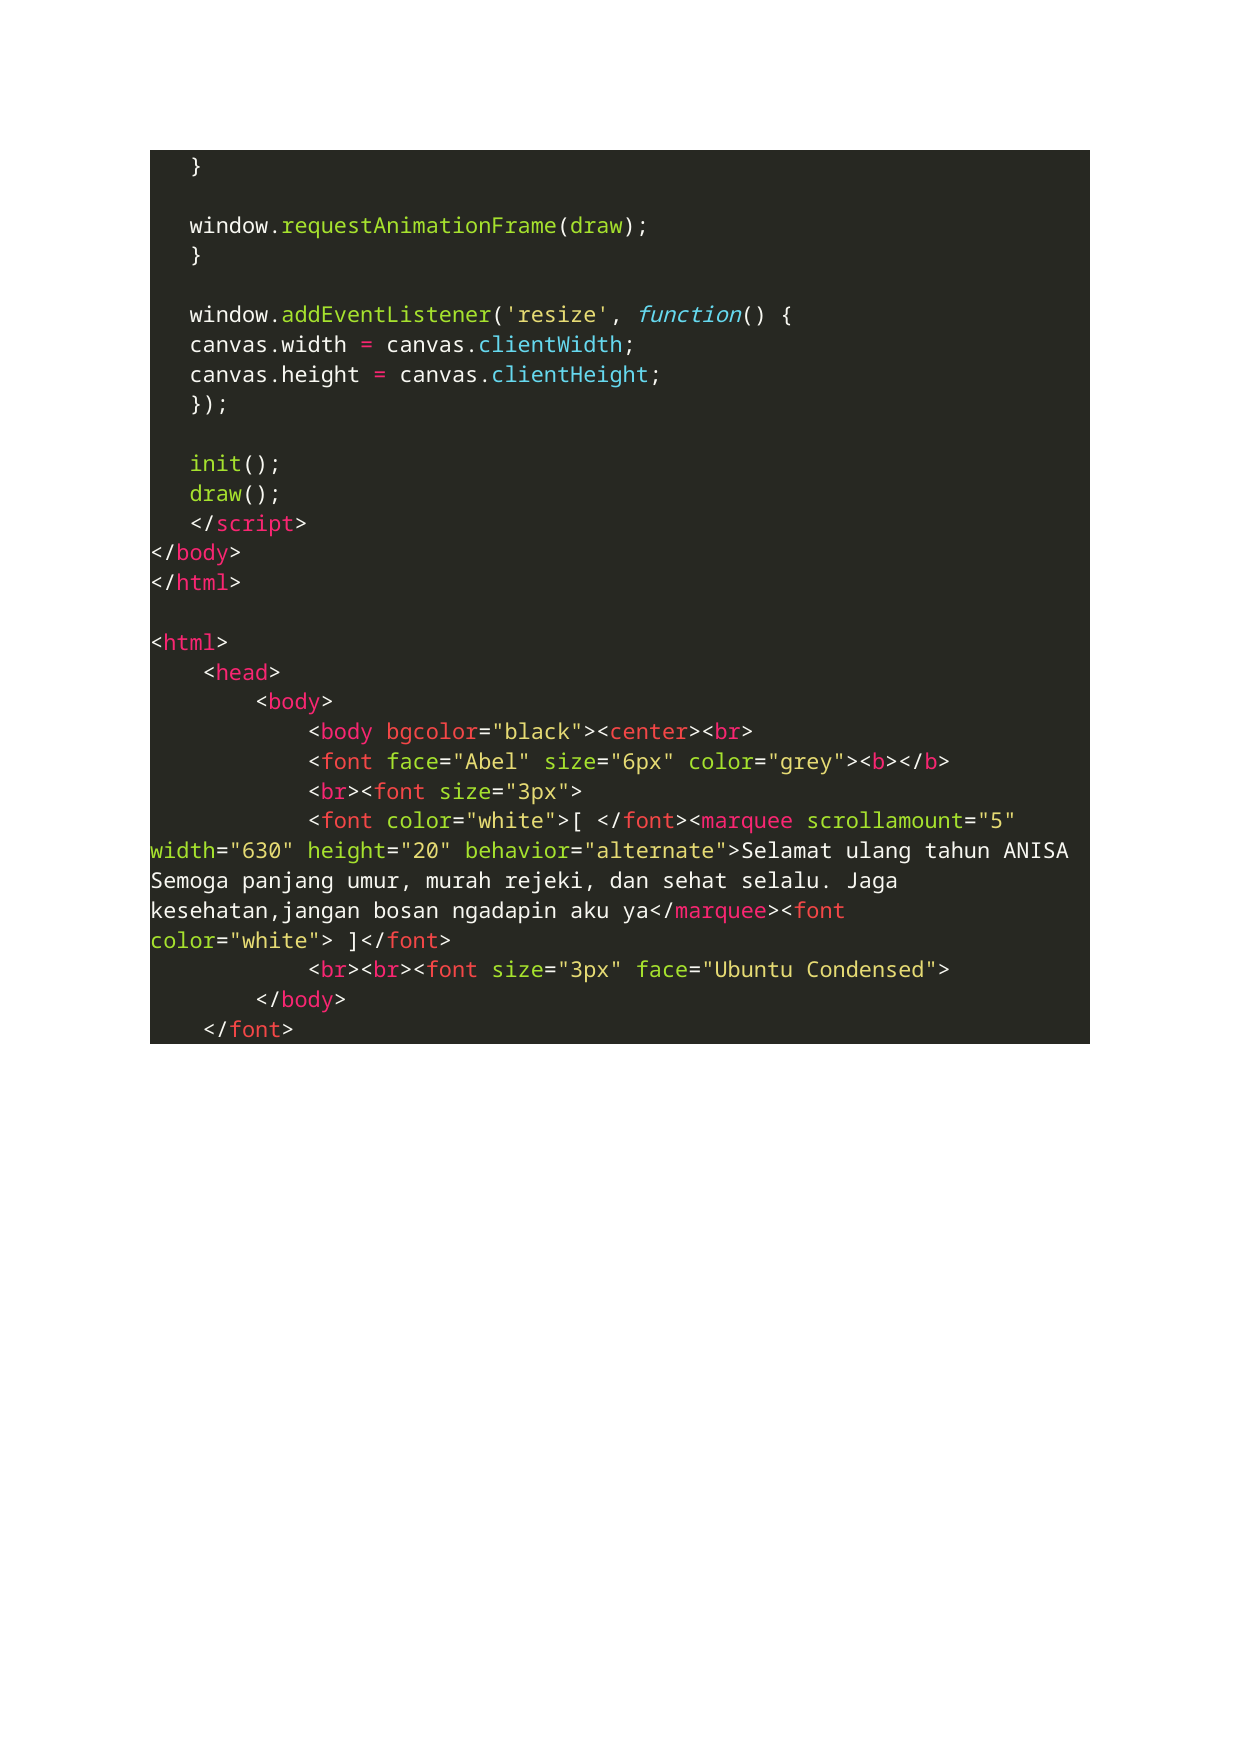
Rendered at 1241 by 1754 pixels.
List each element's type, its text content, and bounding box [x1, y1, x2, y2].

text init(); [150, 448, 1090, 478]
text canvas.width = canvas.clientWidth; [150, 329, 1090, 358]
text <br><br><font size="3px" face="Ubuntu Condensed"> [150, 954, 1090, 984]
text canvas.height = canvas.clientHeight; [150, 358, 1090, 388]
text </body> [150, 984, 1090, 1014]
text <font face="Abel" size="6px" color="grey"><b></b> [150, 746, 1090, 776]
text window.requestAnimationFrame(draw); [150, 209, 1090, 239]
text window.addEventListener('resize', function() { [150, 299, 1090, 329]
text } [150, 239, 1090, 269]
text <font color="white">[ </font><marquee scrollamount="5" width="630" height="20" behavior="alternate">Selamat ulang tahun ANISA Semoga panjang umur, murah rejeki, dan sehat selalu. Jaga kesehatan,jangan bosan ngadapin aku ya</marquee><font color="white"> ]</font> [150, 805, 1090, 954]
text </html> [150, 567, 1090, 597]
text </body> [150, 537, 1090, 567]
text <body bgcolor="black"><center><br> [150, 716, 1090, 746]
text draw(); [150, 478, 1090, 507]
text </script> [150, 507, 1090, 537]
text } [150, 150, 1090, 180]
text <html> [150, 627, 1090, 656]
text <br><font size="3px"> [150, 776, 1090, 805]
text }); [150, 388, 1090, 418]
text <body> [150, 686, 1090, 716]
text <head> [150, 656, 1090, 686]
text </font> [150, 1014, 1090, 1044]
